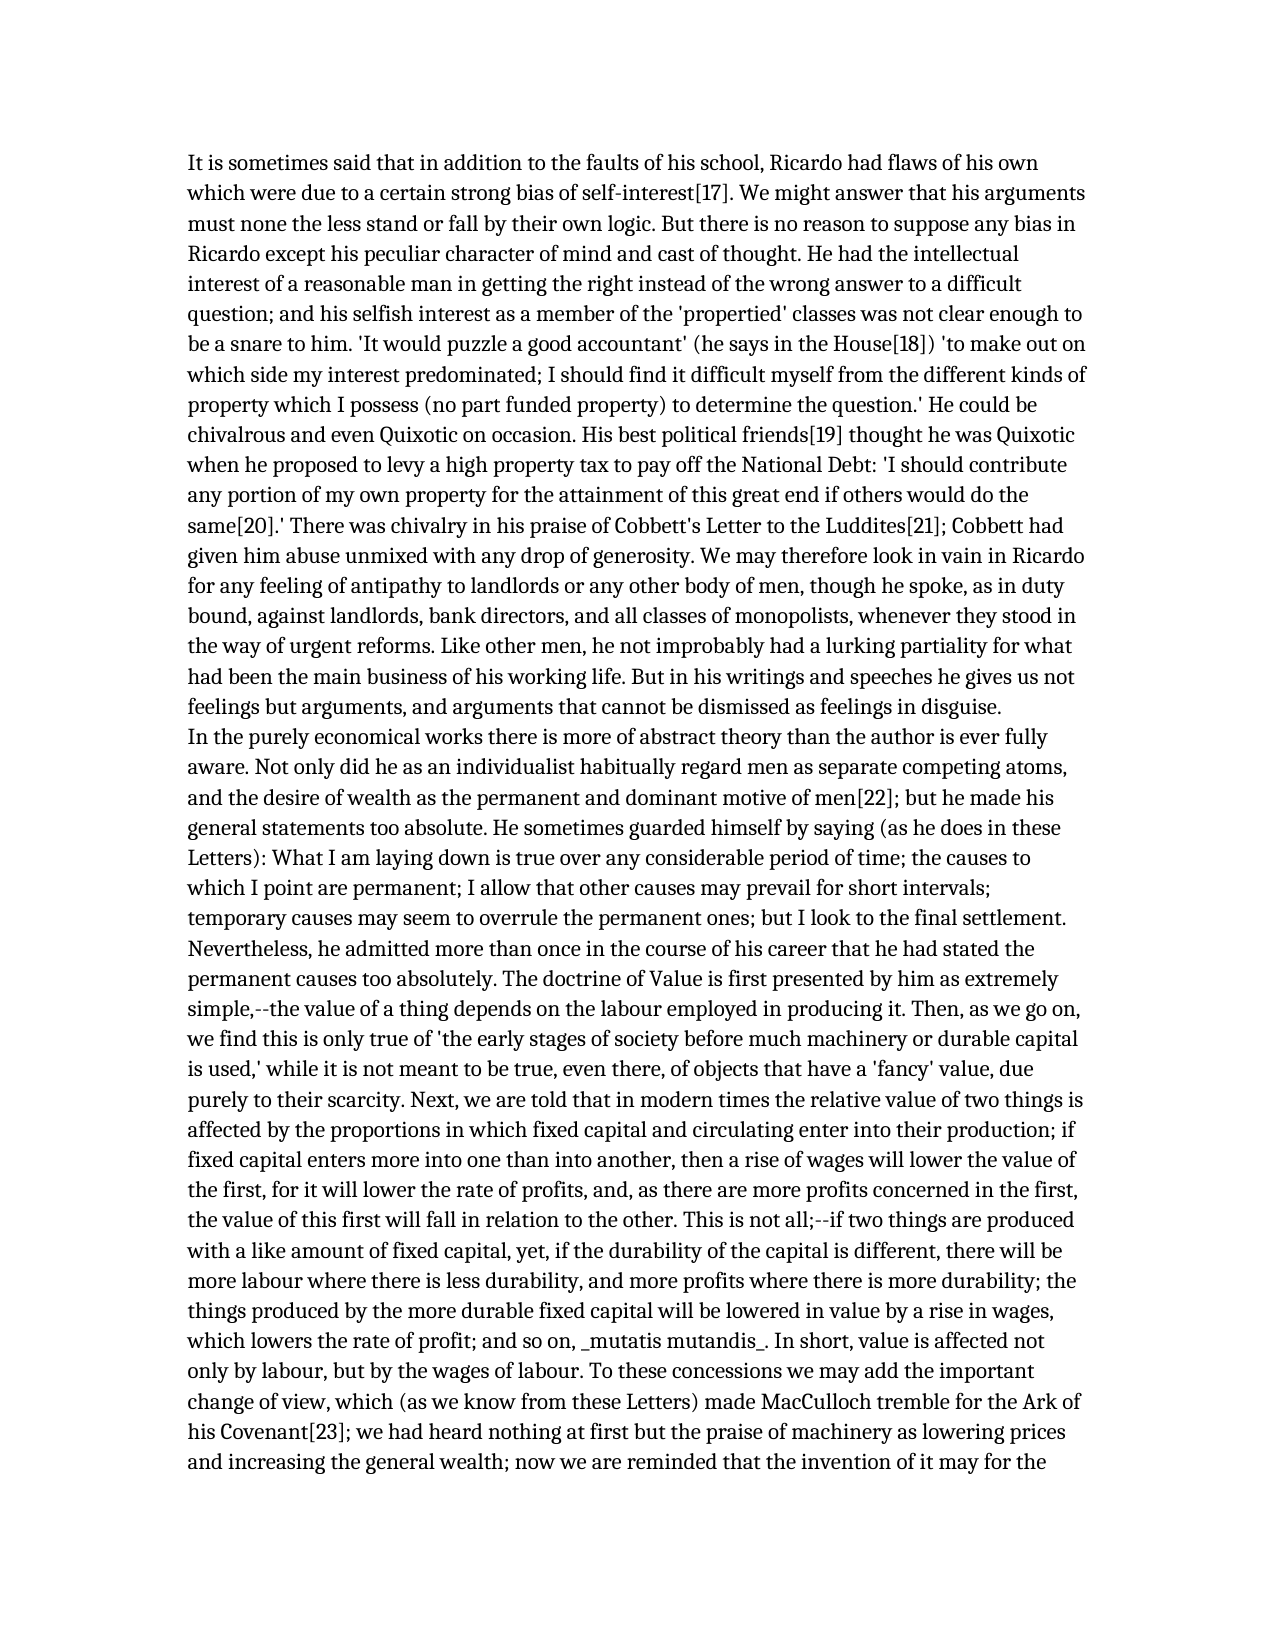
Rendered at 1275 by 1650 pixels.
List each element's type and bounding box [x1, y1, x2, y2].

text [187, 150, 1087, 1475]
